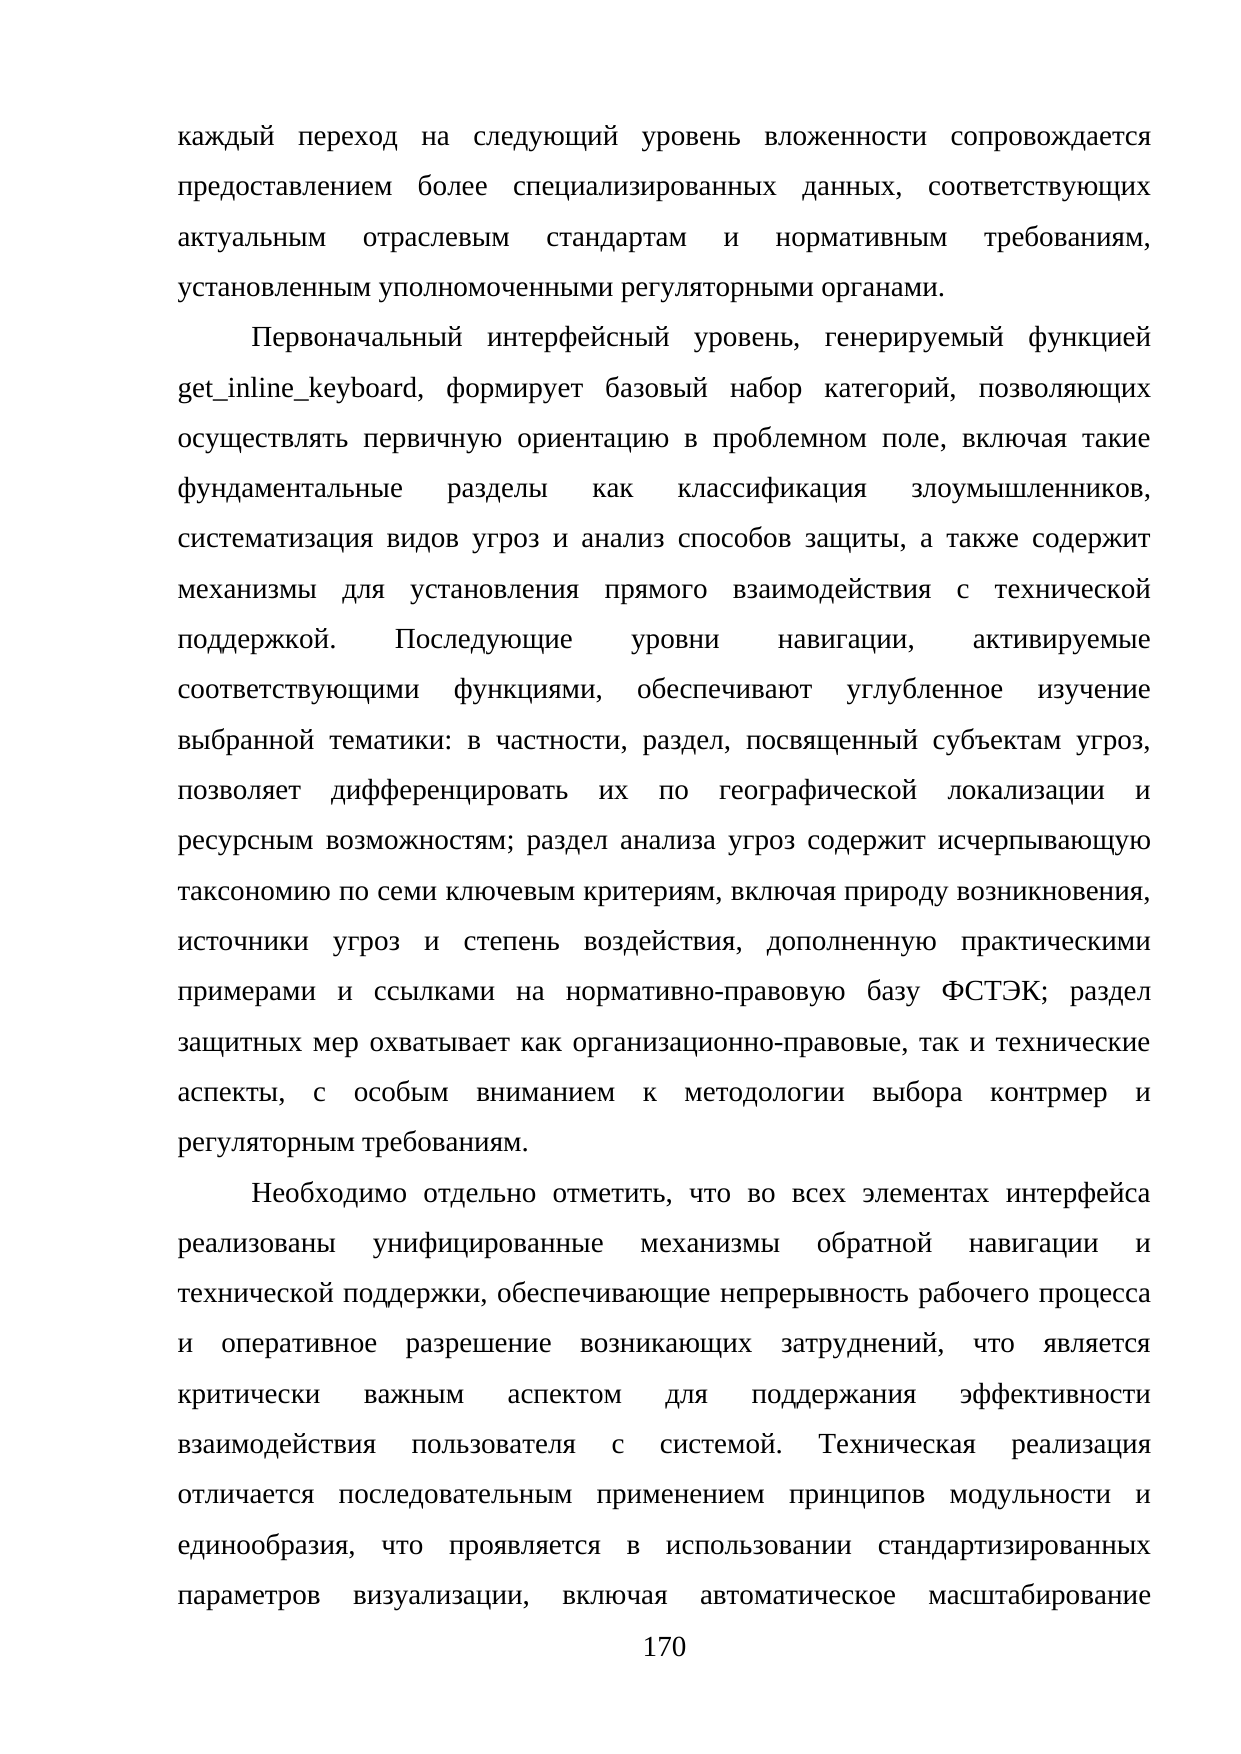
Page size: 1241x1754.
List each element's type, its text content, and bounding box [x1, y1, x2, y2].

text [177, 1175, 1152, 1611]
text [177, 118, 1152, 303]
text Первоначальный интерфейсный уровень, генерируемый функцией get_inline_keyboard, формирует базовый набор категорий, позволяющих осуществлять первичную ориентацию в проблемном поле, включая такие фундаментальные разделы как классификация злоумышленников, систематизация видов угроз и анализ способов защиты, а также содержит механизмы для установления прямого взаимодействия с технической поддержкой. Последующие уровни навигации, активируемые соответствующими функциями, обеспечивают углубленное изучение выбранной тематики: в частности, раздел, посвященный субъектам угроз, позволяет дифференцировать их по географической локализации и ресурсным возможностям; раздел анализа угроз содержит исчерпывающую таксономию по семи ключевым критериям, включая природу возникновения, источники угроз и степень воздействия, дополненную практическими примерами и ссылками на нормативно-правовую базу ФСТЭК; раздел защитных мер охватывает как организационно-правовые, так и технические аспекты, с особым вниманием к методологии выбора контрмер и регуляторным требованиям. [177, 319, 1152, 1158]
